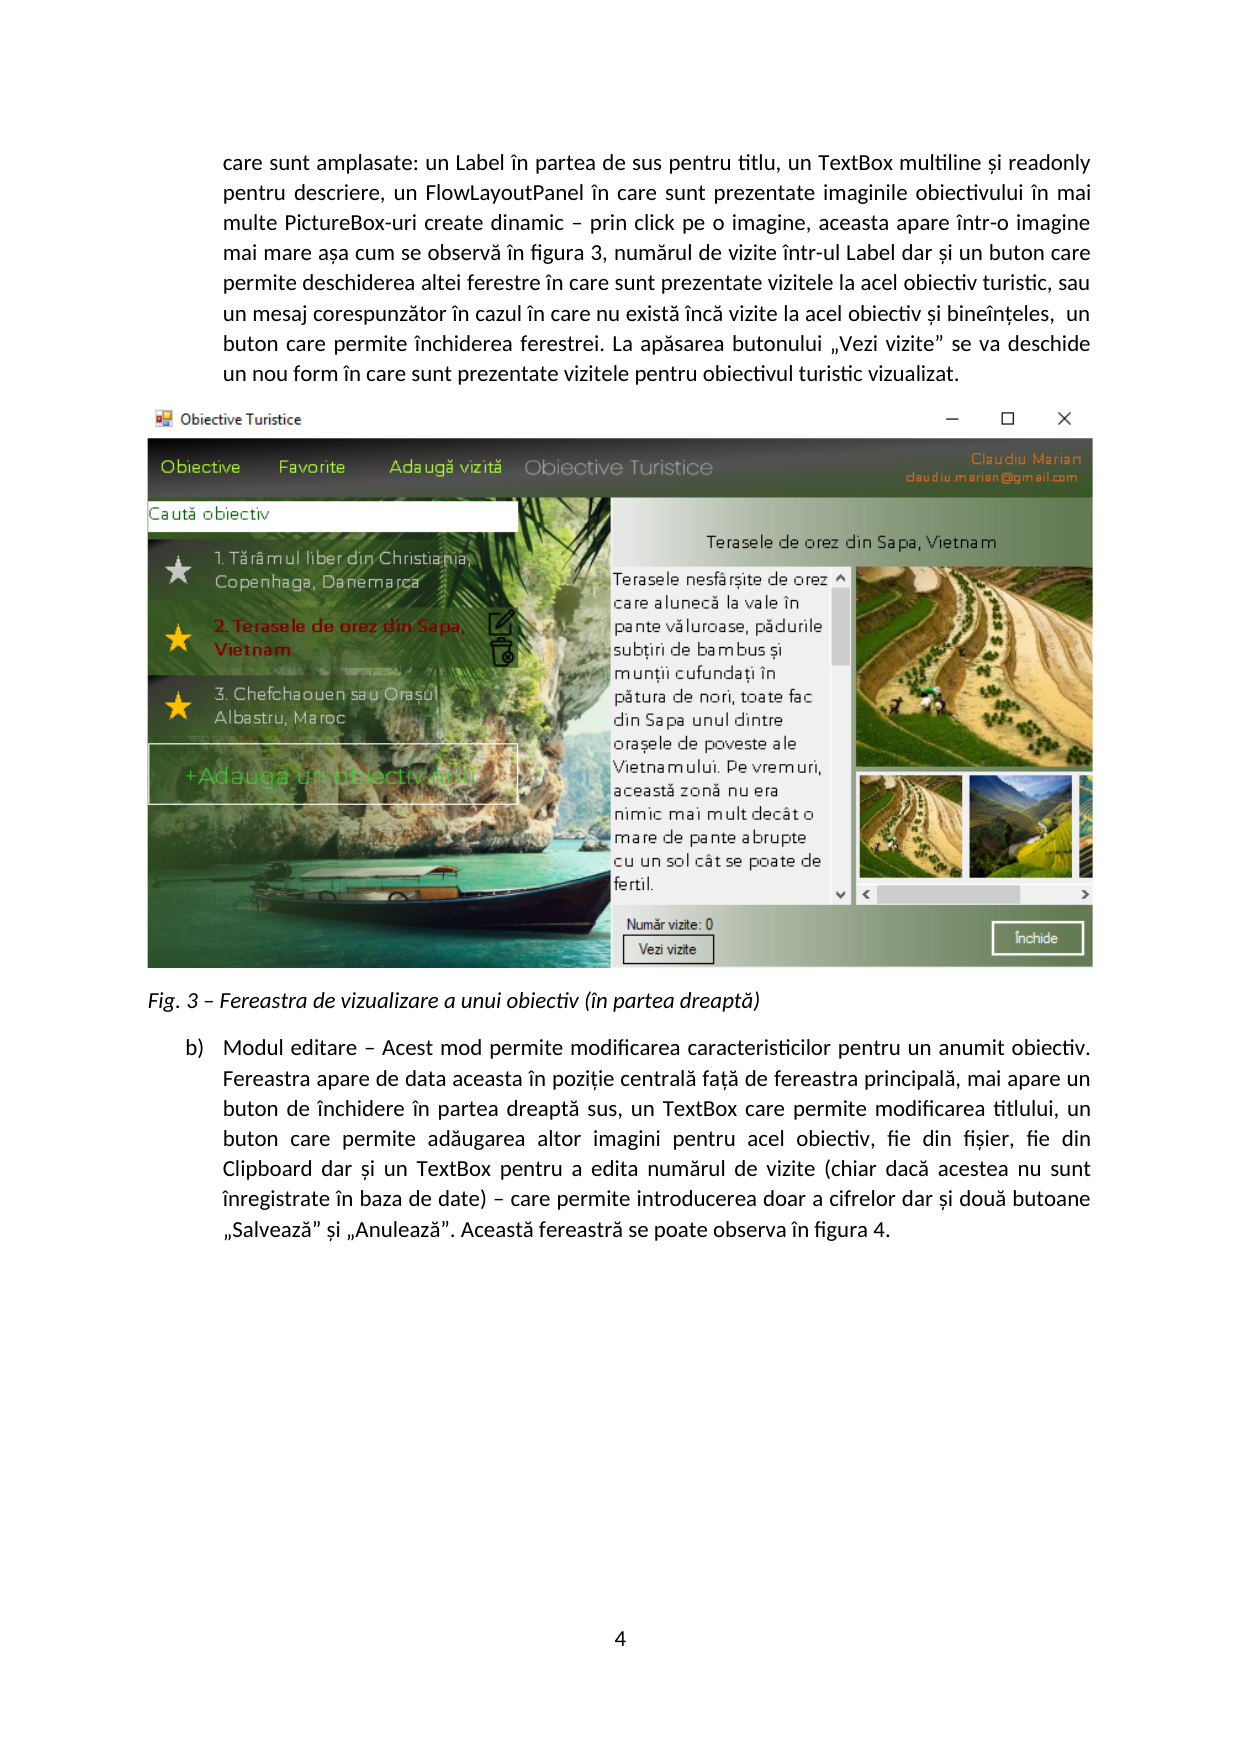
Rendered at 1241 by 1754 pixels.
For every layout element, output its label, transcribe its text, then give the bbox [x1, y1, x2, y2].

picture [147, 406, 1093, 968]
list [185, 148, 1093, 387]
text Fig. 3 – Fereastra de vizualizare a unui obiectiv (în partea dreaptă) [148, 987, 1093, 1015]
list Modul editare – Acest mod permite modificarea caracteristicilor pentru un anumit obiectiv. Fereastra apare de data aceasta în poziție centrală față de fereastra principală, mai apare un buton de închidere în partea dreaptă sus, un TextBox care permite modificarea titlului, un buton care permite adăugarea altor imagini pentru acel obiectiv, fie din fișier, fie din Clipboard dar și un TextBox pentru a edita numărul de vizite (chiar dacă acestea nu sunt înregistrate în baza de date) – care permite introducerea doar a cifrelor dar și două butoane „Salvează” și „Anulează”. Această fereastră se poate observa în figura 4. [185, 1033, 1093, 1243]
